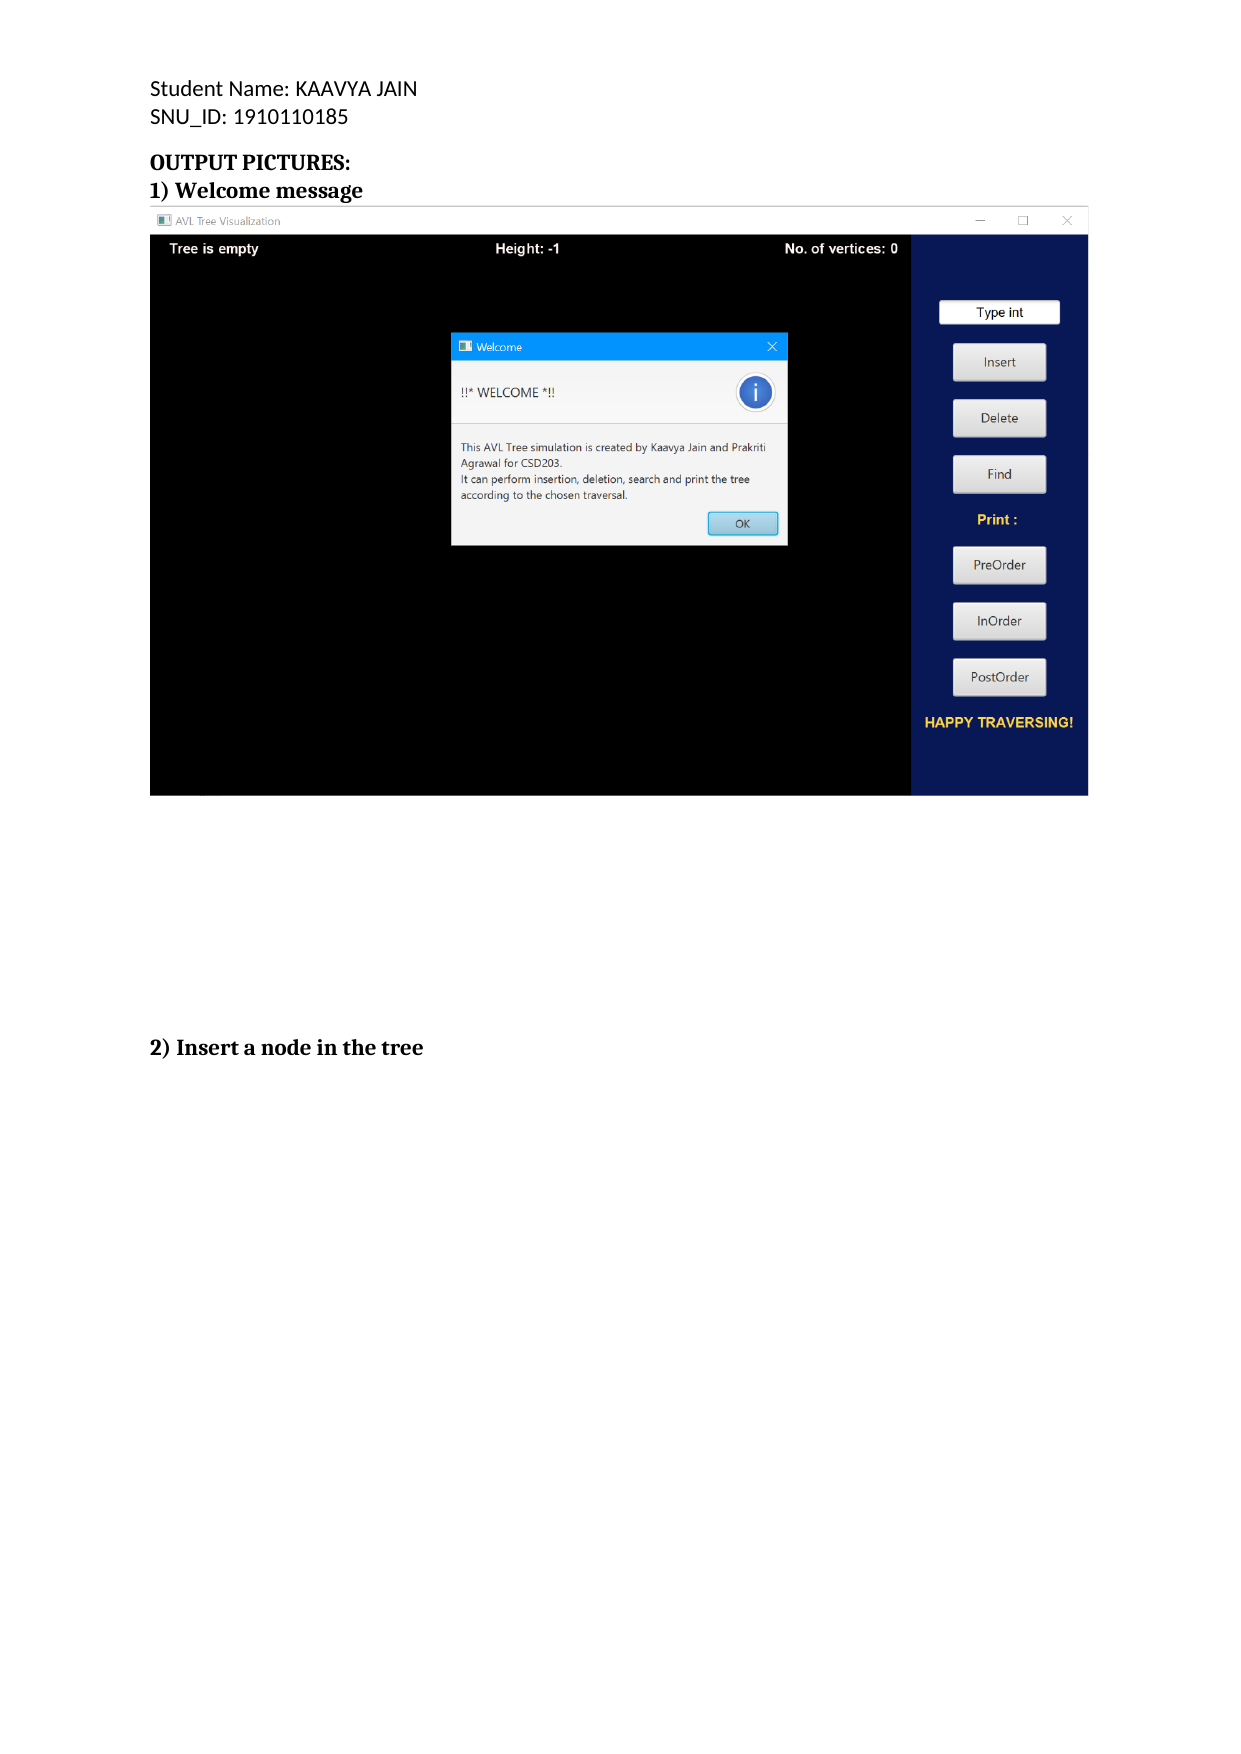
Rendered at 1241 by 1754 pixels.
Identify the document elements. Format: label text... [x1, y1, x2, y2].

picture [150, 205, 1089, 796]
list Insert a node in the tree [150, 1034, 1090, 1061]
list Welcome message [150, 178, 1090, 204]
list OUTPUT PICTURES: [150, 150, 1090, 176]
